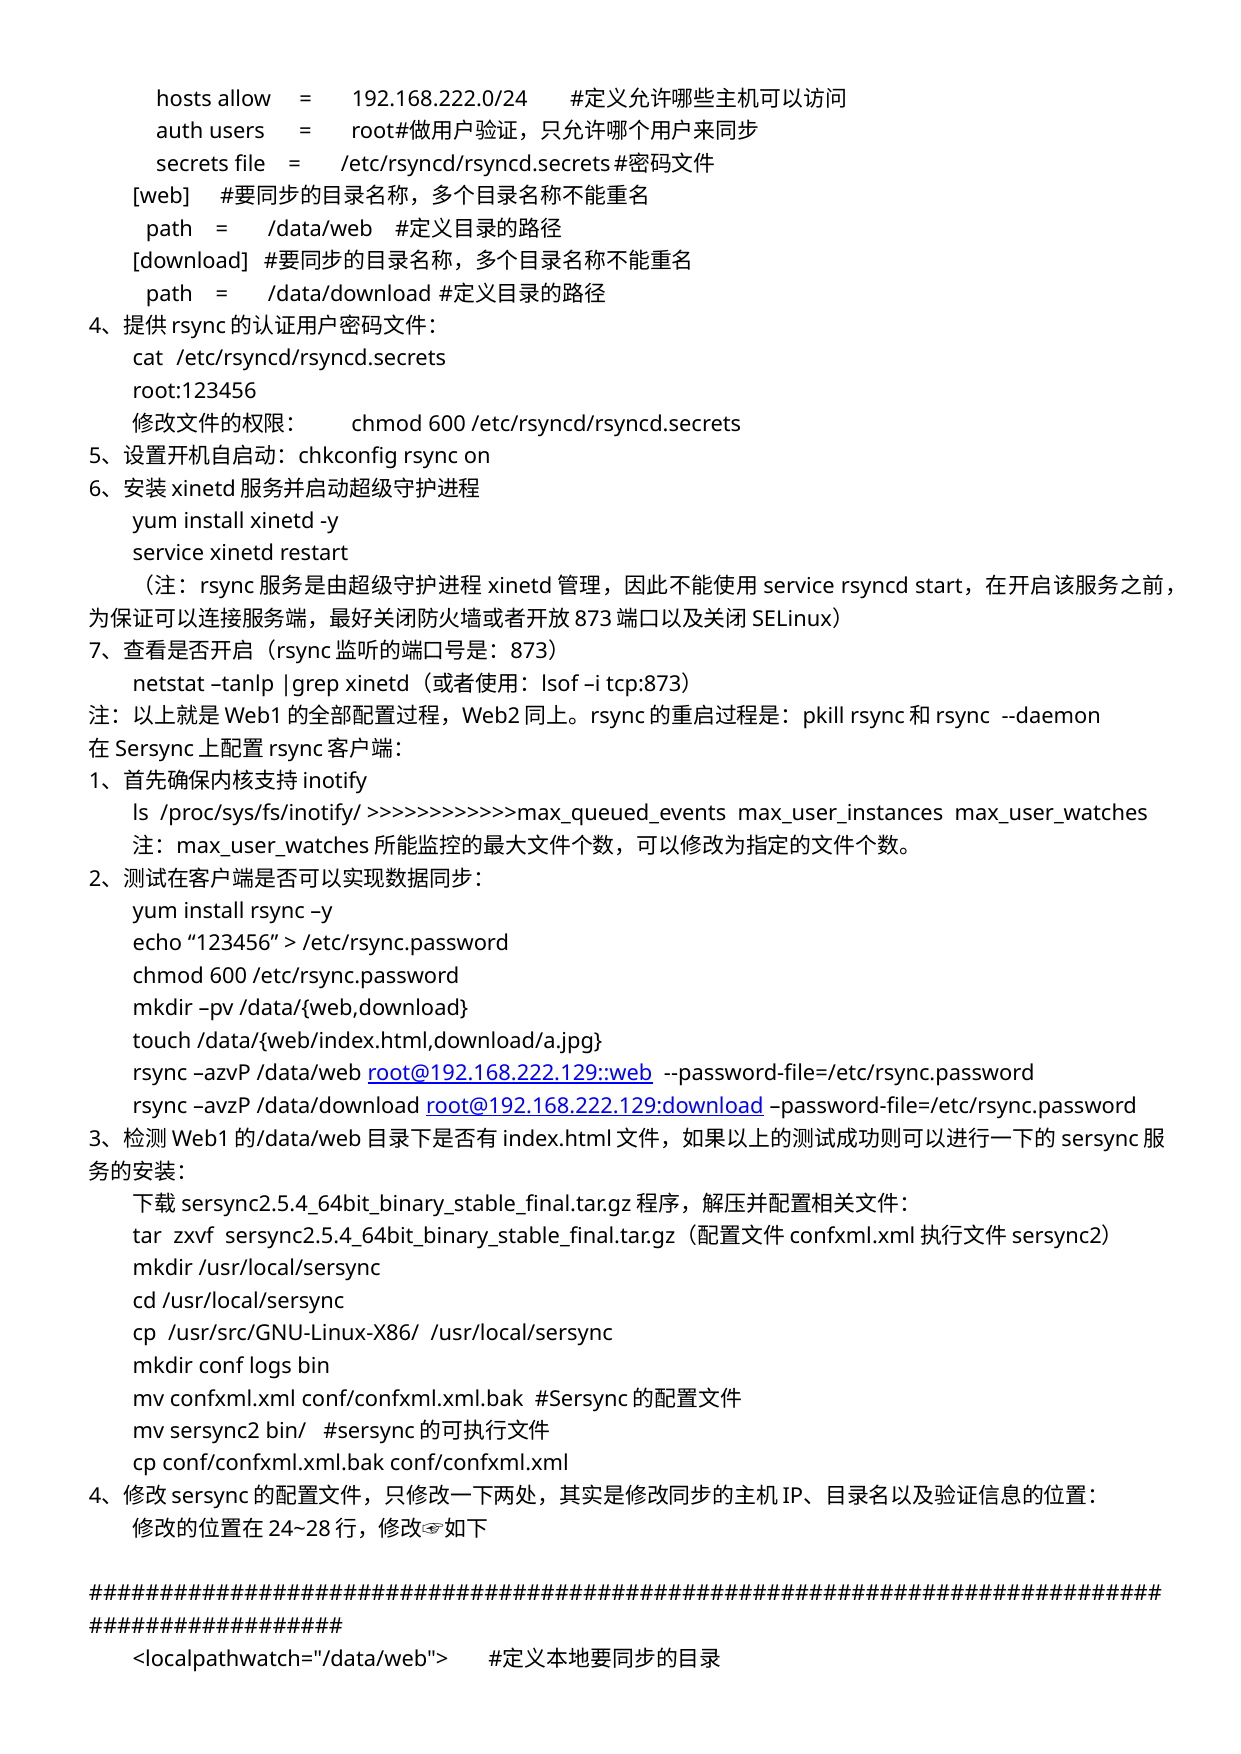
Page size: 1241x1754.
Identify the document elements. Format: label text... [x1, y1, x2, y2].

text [89, 1543, 1165, 1641]
text secrets file = /etc/rsyncd/rsyncd.secrets #密码文件 [111, 146, 1165, 178]
text yum install rsync –y [89, 893, 1165, 926]
text [download] #要同步的目录名称，多个目录名称不能重名 [89, 243, 1165, 276]
text 在Sersync上配置rsync客户端： [89, 731, 1165, 763]
text cp conf/confxml.xml.bak conf/confxml.xml [89, 1446, 1165, 1478]
text 修改文件的权限： chmod 600 /etc/rsyncd/rsyncd.secrets [89, 406, 1165, 438]
text 注：max_user_watches所能监控的最大文件个数，可以修改为指定的文件个数。 [89, 828, 1165, 861]
text path = /data/download #定义目录的路径 [89, 276, 1165, 308]
text hosts allow = 192.168.222.0/24 #定义允许哪些主机可以访问 [111, 81, 1165, 113]
text service xinetd restart [89, 536, 1165, 568]
text 5、设置开机自启动：chkconfig rsync on [89, 438, 1165, 471]
text [web] #要同步的目录名称，多个目录名称不能重名 [89, 178, 1165, 211]
text 6、安装xinetd服务并启动超级守护进程 [89, 471, 1165, 503]
text chmod 600 /etc/rsync.password [89, 958, 1165, 991]
text path = /data/web #定义目录的路径 [89, 211, 1165, 243]
text 修改的位置在24~28行，修改☞如下 [89, 1511, 1165, 1543]
text mkdir –pv /data/{web,download} [89, 991, 1165, 1023]
text rsync –avzP /data/download root@192.168.222.129:download –password-file=/etc/rsync.password [89, 1088, 1165, 1121]
text cat /etc/rsyncd/rsyncd.secrets [89, 341, 1165, 373]
text 7、查看是否开启（rsync监听的端口号是：873） [89, 633, 1165, 666]
text ls /proc/sys/fs/inotify/ >>>>>>>>>>>>max_queued_events max_user_instances max_user_watches [89, 796, 1165, 828]
text 3、检测Web1的/data/web目录下是否有index.html文件，如果以上的测试成功则可以进行一下的sersync服务的安装： [89, 1121, 1165, 1186]
text 下载 sersync2.5.4_64bit_binary_stable_final.tar.gz 程序，解压并配置相关文件： [89, 1186, 1165, 1218]
text rsync –azvP /data/web root@192.168.222.129::web --password-file=/etc/rsync.password [89, 1056, 1165, 1088]
text 注：以上就是Web1的全部配置过程，Web2同上。rsync的重启过程是：pkill rsync和rsync --daemon [89, 698, 1165, 731]
text root:123456 [89, 373, 1165, 406]
text （注：rsync服务是由超级守护进程xinetd管理，因此不能使用service rsyncd start，在开启该服务之前，为保证可以连接服务端，最好关闭防火墙或者开放873端口以及关闭SELinux） [89, 568, 1165, 633]
text 1、首先确保内核支持inotify [89, 763, 1165, 796]
text yum install xinetd -y [89, 503, 1165, 536]
text cd /usr/local/sersync [89, 1283, 1165, 1316]
text mv confxml.xml conf/confxml.xml.bak #Sersync的配置文件 [89, 1381, 1165, 1413]
text touch /data/{web/index.html,download/a.jpg} [89, 1023, 1165, 1056]
text auth users = root #做用户验证，只允许哪个用户来同步 [111, 113, 1165, 146]
text mv sersync2 bin/ #sersync的可执行文件 [89, 1413, 1165, 1446]
text echo “123456” > /etc/rsync.password [89, 926, 1165, 958]
text mkdir conf logs bin [89, 1348, 1165, 1381]
text cp /usr/src/GNU-Linux-X86/ /usr/local/sersync [89, 1316, 1165, 1348]
text tar zxvf sersync2.5.4_64bit_binary_stable_final.tar.gz（配置文件confxml.xml执行文件sersync2） mkdir /usr/local/sersync [89, 1218, 1165, 1283]
text 4、修改sersync的配置文件，只修改一下两处，其实是修改同步的主机IP、目录名以及验证信息的位置： [89, 1478, 1165, 1511]
text netstat –tanlp |grep xinetd（或者使用：lsof –i tcp:873） [89, 666, 1165, 698]
text 4、提供rsync的认证用户密码文件： [89, 308, 1165, 341]
text 2、测试在客户端是否可以实现数据同步： [89, 861, 1165, 893]
text <localpathwatch="/data/web"> #定义本地要同步的目录 [89, 1641, 1165, 1673]
